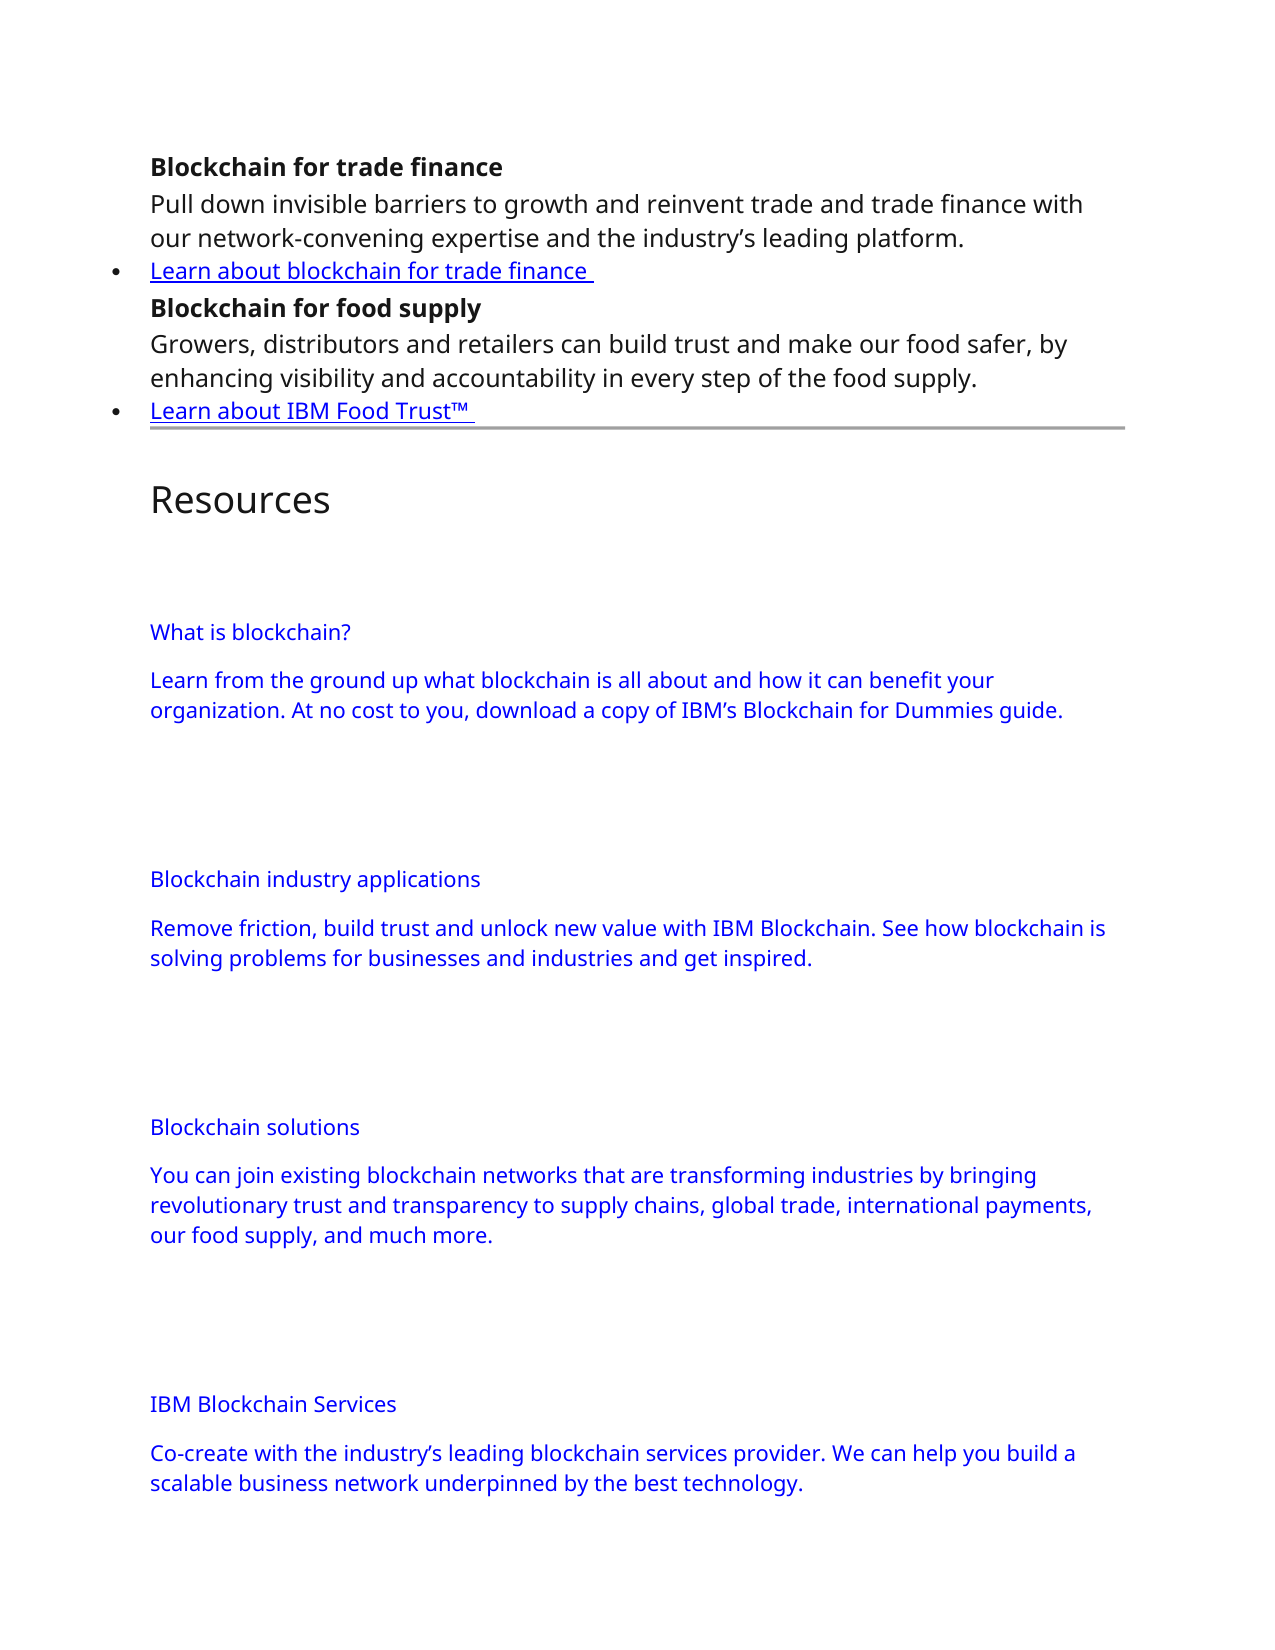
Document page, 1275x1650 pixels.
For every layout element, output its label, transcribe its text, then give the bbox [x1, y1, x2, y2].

text Blockchain industry applications [150, 864, 1125, 894]
text You can join existing blockchain networks that are transforming industries by bringing revolutionary trust and transparency to supply chains, global trade, international payments, our food supply, and much more. [150, 1160, 1125, 1250]
text IBM Blockchain Services [150, 1389, 1125, 1419]
subtitle Resources [150, 473, 1125, 524]
text Blockchain solutions [150, 1112, 1125, 1141]
text Remove friction, build trust and unlock new value with IBM Blockchain. See how blockchain is solving problems for businesses and industries and get inspired. [150, 913, 1125, 972]
subtitle Blockchain for trade finance [150, 150, 1125, 184]
text What is blockchain? [150, 617, 1125, 646]
subtitle Blockchain for food supply [150, 290, 1125, 324]
text Co-create with the industry’s leading blockchain services provider. We can help you build a scalable business network underpinned by the best technology. [150, 1438, 1125, 1497]
text Learn from the ground up what blockchain is all about and how it can benefit your organization. At no cost to you, download a copy of IBM’s Blockchain for Dummies guide. [150, 665, 1125, 725]
list Learn about blockchain for trade finance [112, 255, 1125, 286]
text Pull down invisible barriers to growth and reinvent trade and trade finance with our network-convening expertise and the industry’s leading platform. [150, 187, 1125, 255]
list Learn about IBM Food Trust™ [112, 395, 1125, 426]
text Growers, distributors and retailers can build trust and make our food safer, by enhancing visibility and accountability in every step of the food supply. [150, 327, 1125, 395]
